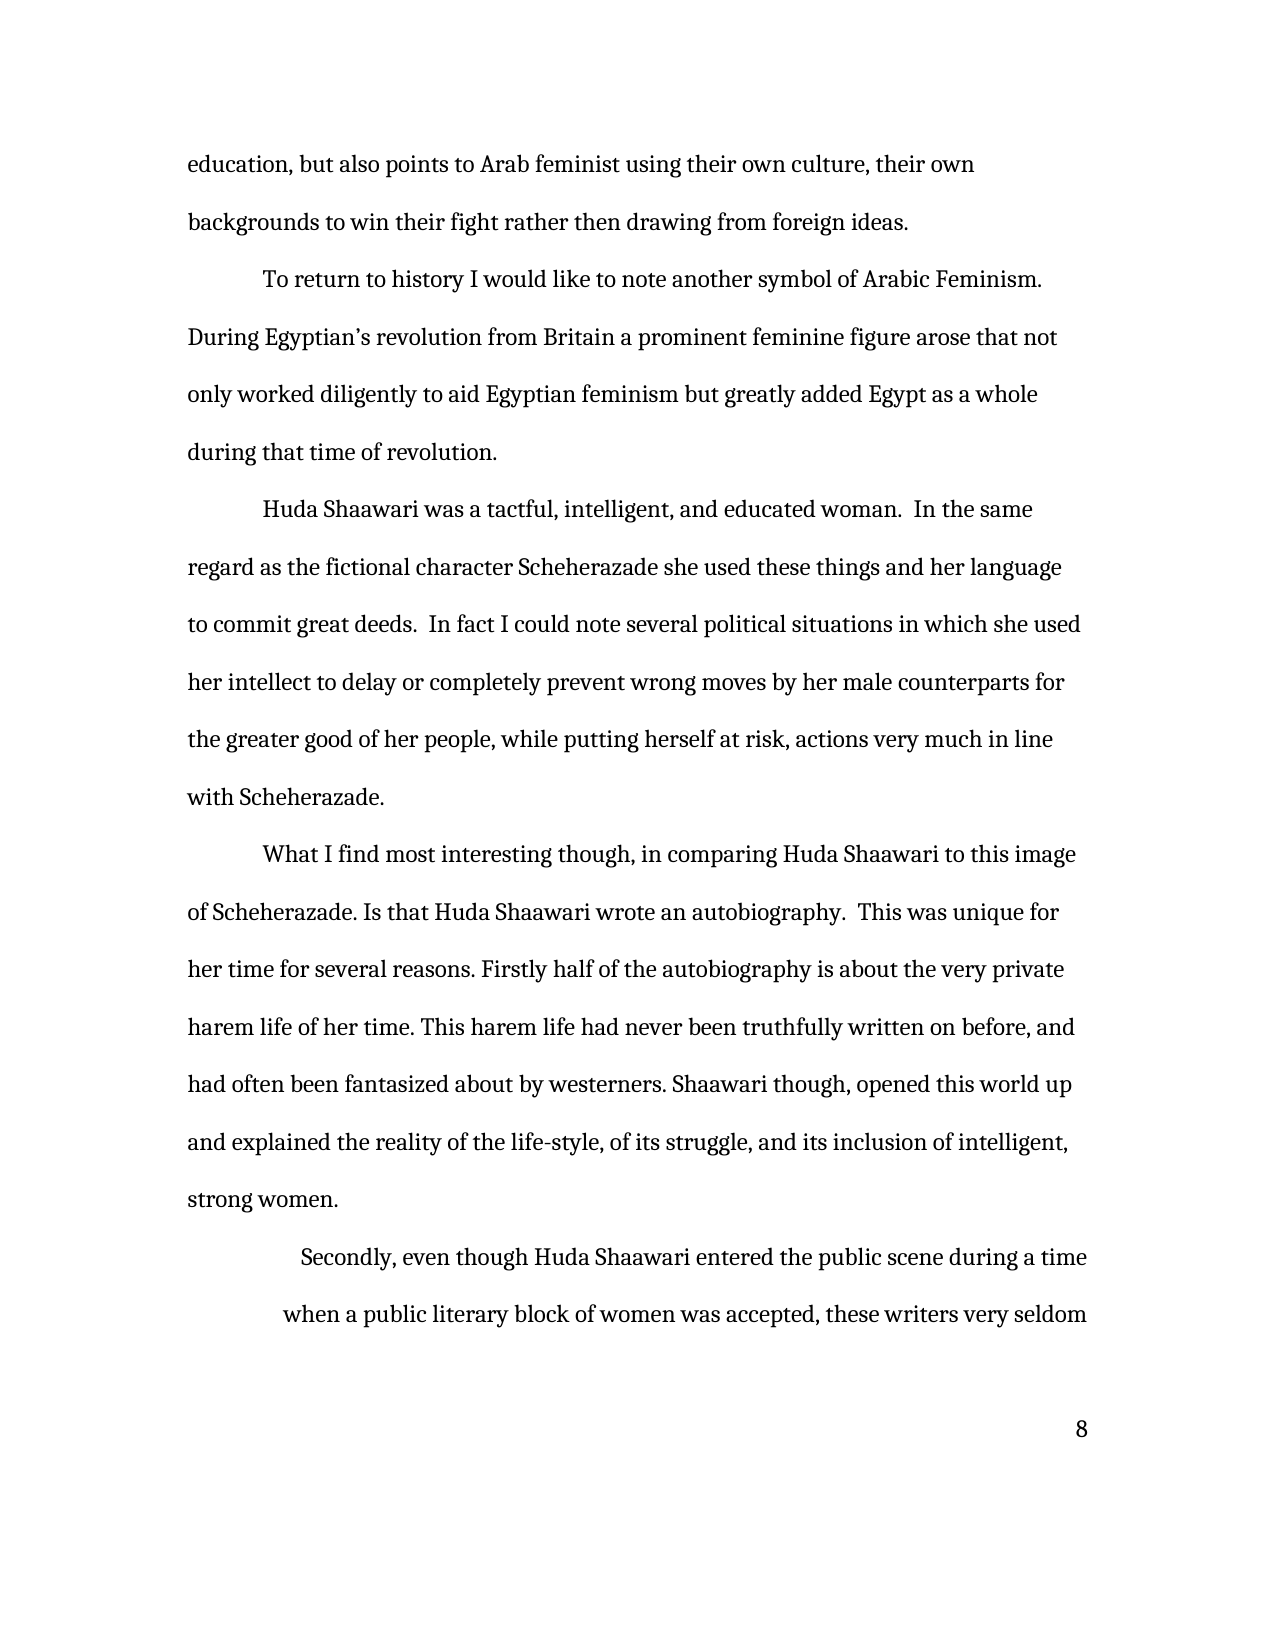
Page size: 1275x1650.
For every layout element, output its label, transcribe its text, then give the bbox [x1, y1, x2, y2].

text education, but also points to Arab feminist using their own culture, their own backgrounds to win their fight rather then drawing from foreign ideas. [187, 150, 1087, 236]
text Secondly, even though Huda Shaawari entered the public scene during a time when a public literary block of women was accepted, these writers very seldom [187, 1242, 1087, 1329]
text 8 [187, 1415, 1087, 1444]
text What I find most interesting though, in comparing Huda Shaawari to this image of Scheherazade. Is that Huda Shaawari wrote an autobiography. This was unique for her time for several reasons. Firstly half of the autobiography is about the very private harem life of her time. This harem life had never been truthfully written on before, and had often been fantasized about by westerners. Shaawari though, opened this world up and explained the reality of the life-style, of its struggle, and its inclusion of intelligent, strong women. [187, 840, 1087, 1214]
text To return to history I would like to note another symbol of Arabic Feminism. During Egyptian’s revolution from Britain a prominent feminine figure arose that not only worked diligently to aid Egyptian feminism but greatly added Egypt as a whole during that time of revolution. [187, 265, 1087, 466]
text Huda Shaawari was a tactful, intelligent, and educated woman. In the same regard as the fictional character Scheherazade she used these things and her language to commit great deeds. In fact I could note several political situations in which she used her intellect to delay or completely prevent wrong moves by her male counterparts for the greater good of her people, while putting herself at risk, actions very much in line with Scheherazade. [187, 495, 1087, 811]
